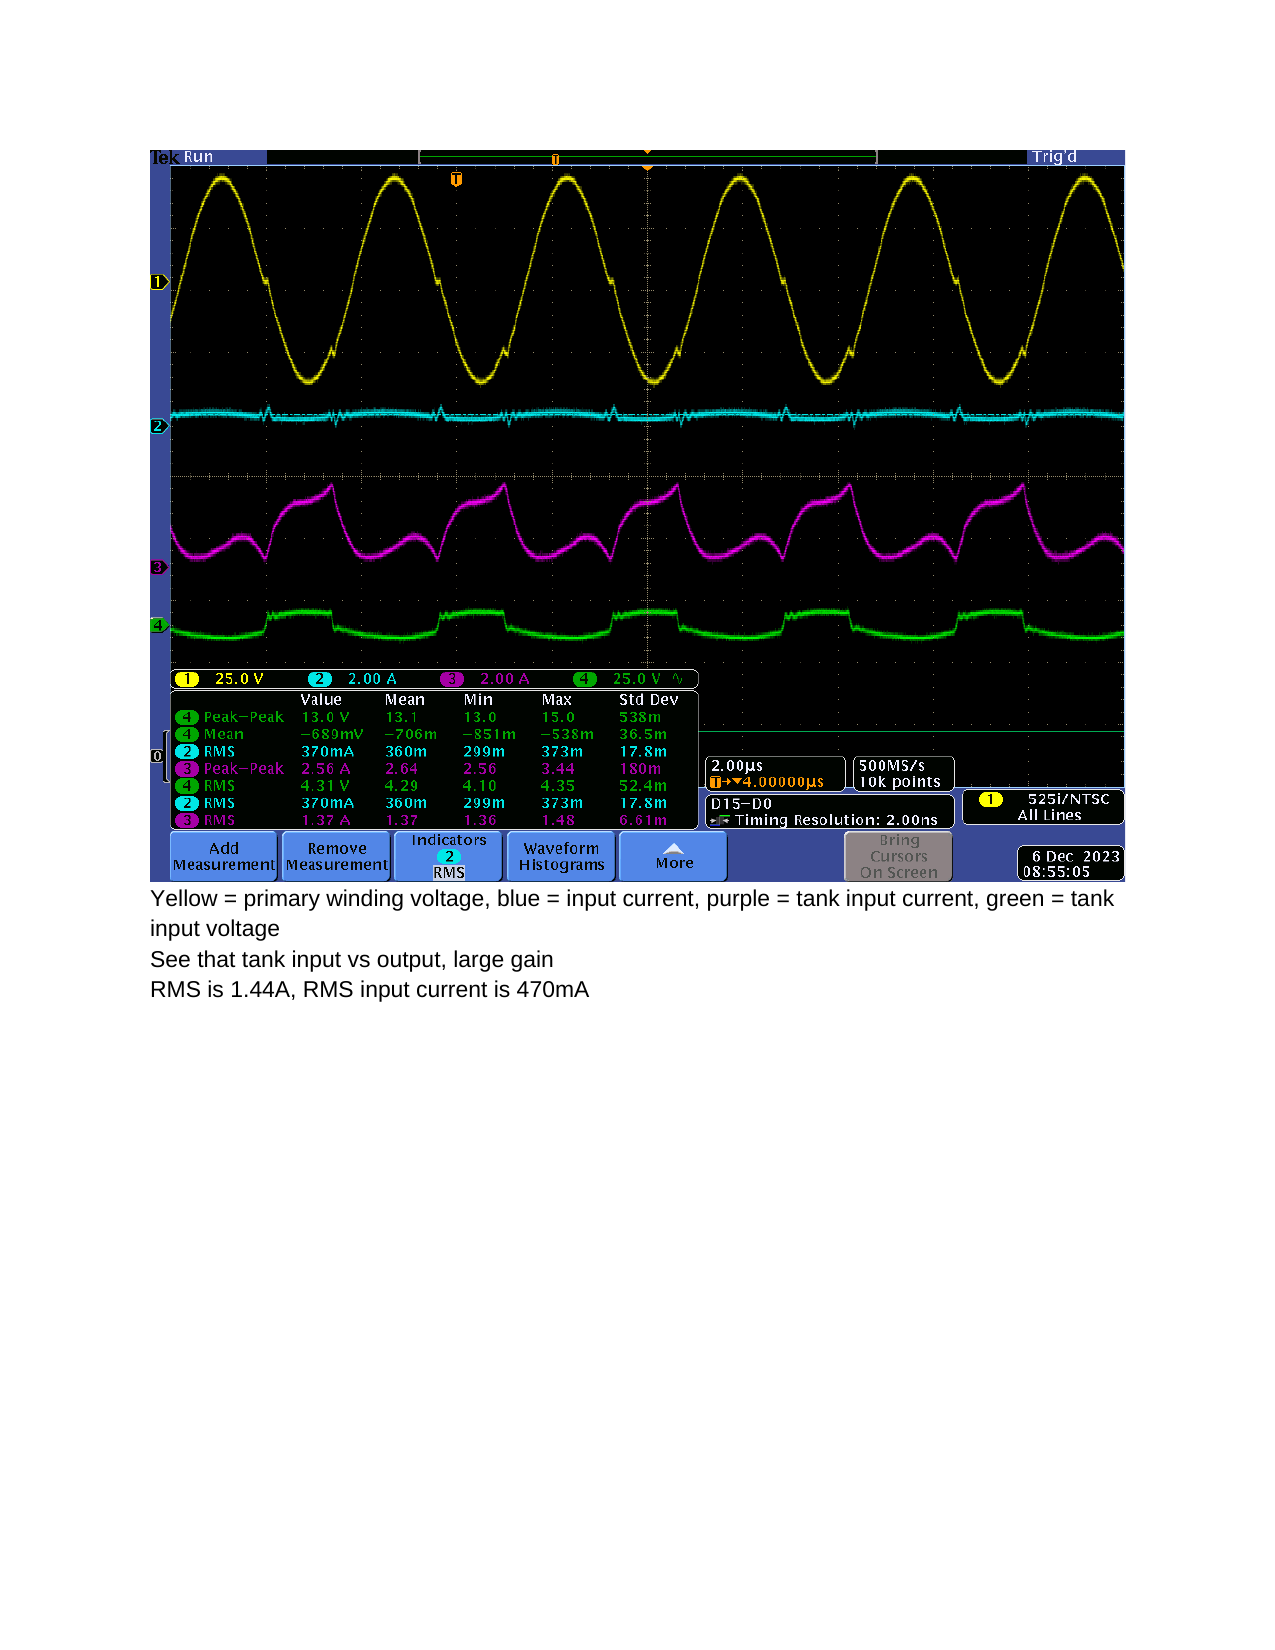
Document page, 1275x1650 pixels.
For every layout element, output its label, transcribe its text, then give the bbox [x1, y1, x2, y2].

text See that tank input vs output, large gain [150, 946, 1125, 972]
text RMS is 1.44A, RMS input current is 470mA [150, 976, 1125, 1002]
text Yellow = primary winding voltage, blue = input current, purple = tank input current, green = tank input voltage [150, 885, 1125, 942]
picture [150, 150, 1125, 882]
